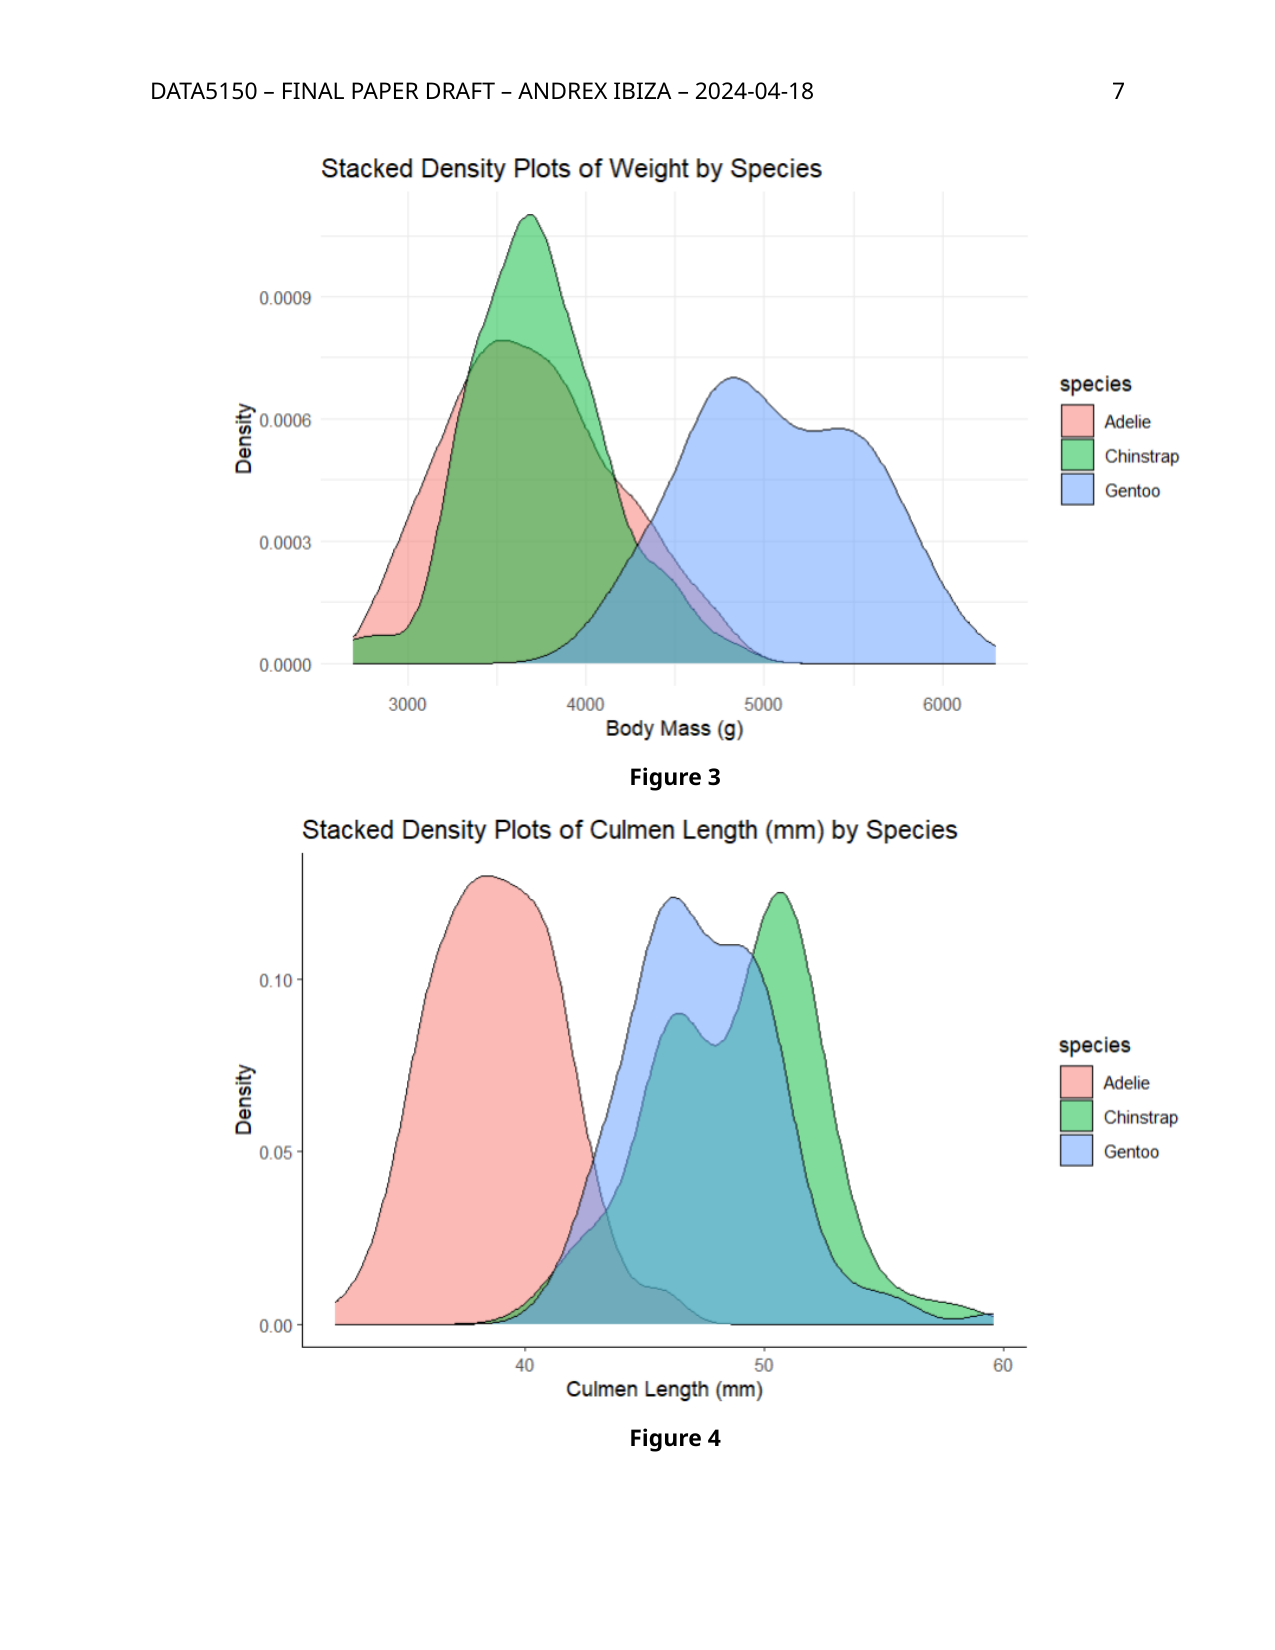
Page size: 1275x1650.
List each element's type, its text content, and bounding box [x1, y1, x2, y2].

picture [225, 808, 1200, 1406]
picture [225, 150, 1200, 744]
text Figure 4 [150, 1422, 1125, 1453]
text Figure 3 [150, 761, 1125, 792]
